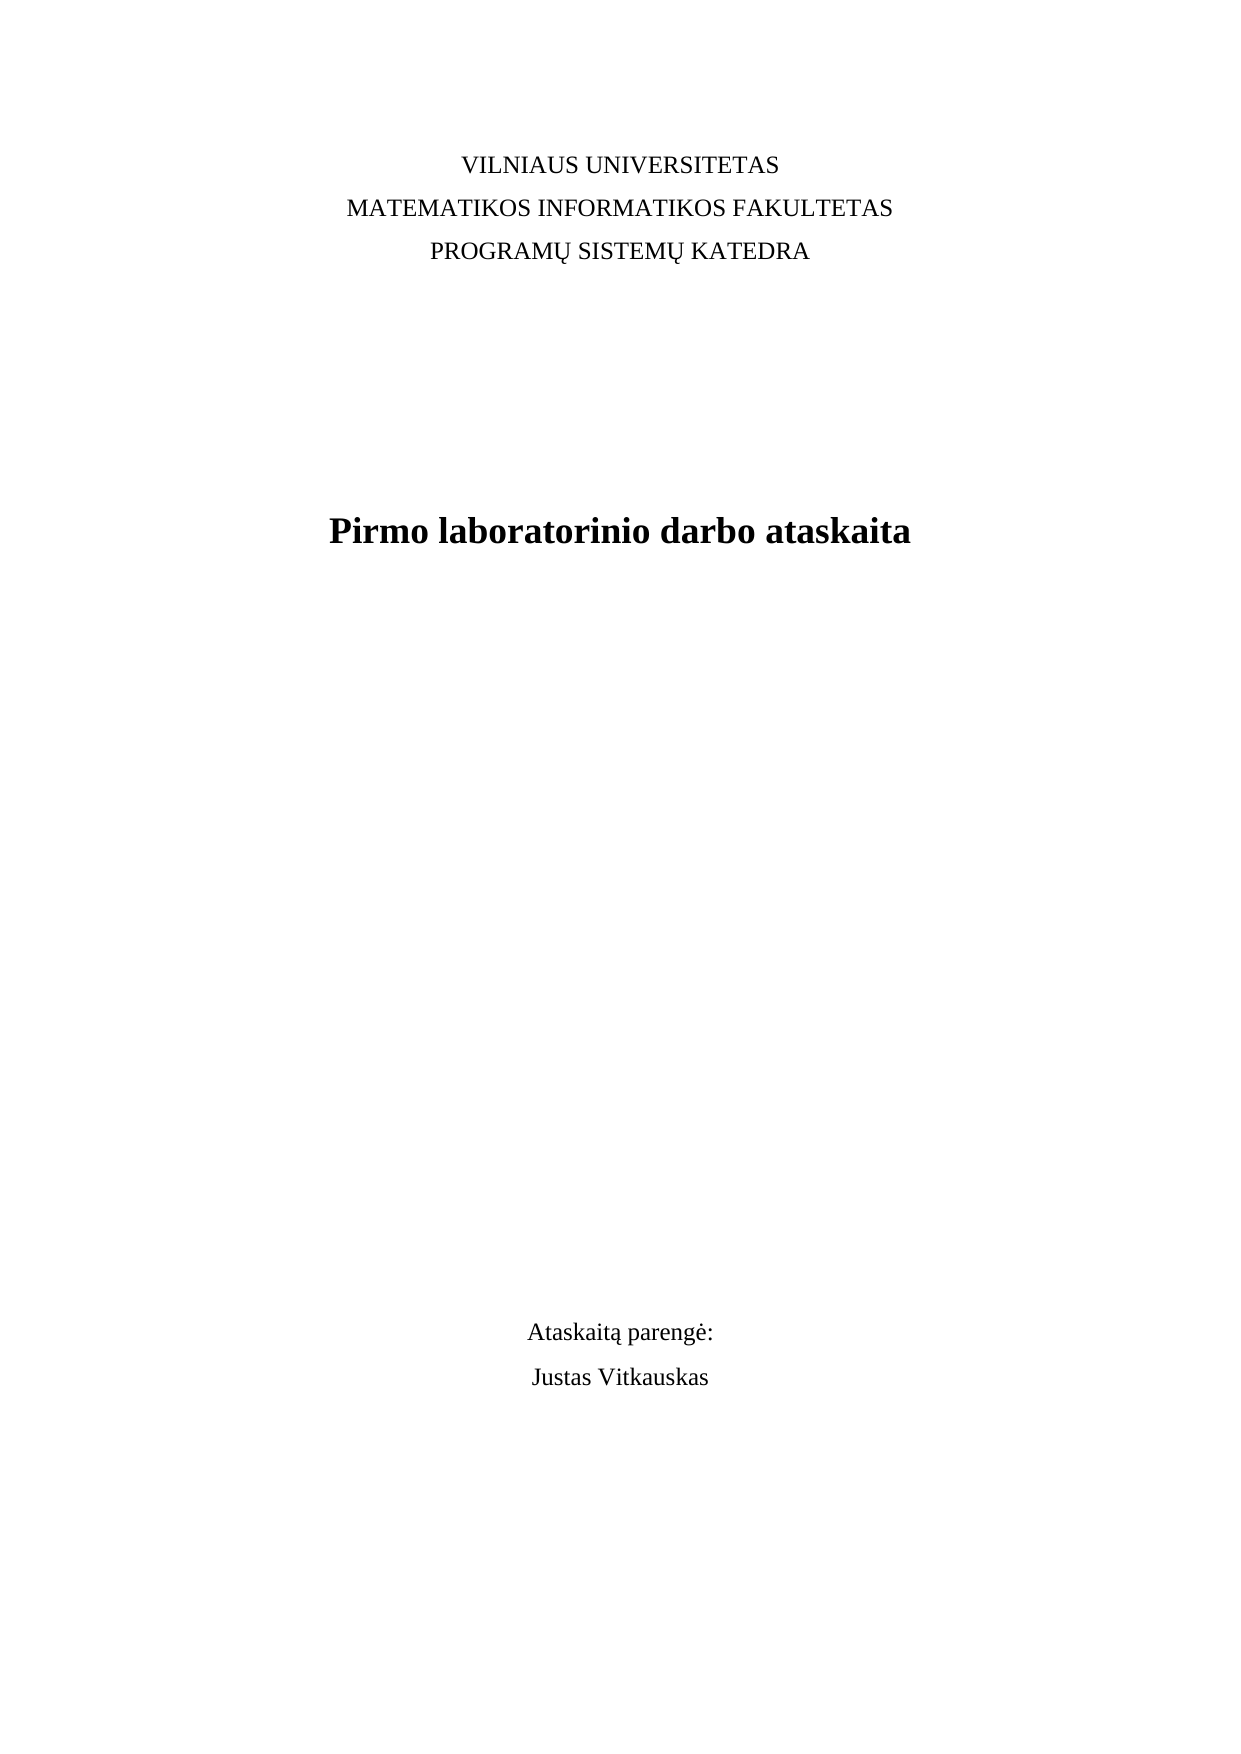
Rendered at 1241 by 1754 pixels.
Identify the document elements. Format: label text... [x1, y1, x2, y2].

text Ataskaitą parengė: [150, 1317, 1090, 1346]
text MATEMATIKOS INFORMATIKOS FAKULTETAS [150, 193, 1090, 222]
text PROGRAMŲ SISTEMŲ KATEDRA [150, 236, 1090, 265]
text Pirmo laboratorinio darbo ataskaita [150, 509, 1090, 552]
text Justas Vitkauskas [150, 1362, 1090, 1391]
text VILNIAUS UNIVERSITETAS [150, 150, 1090, 179]
